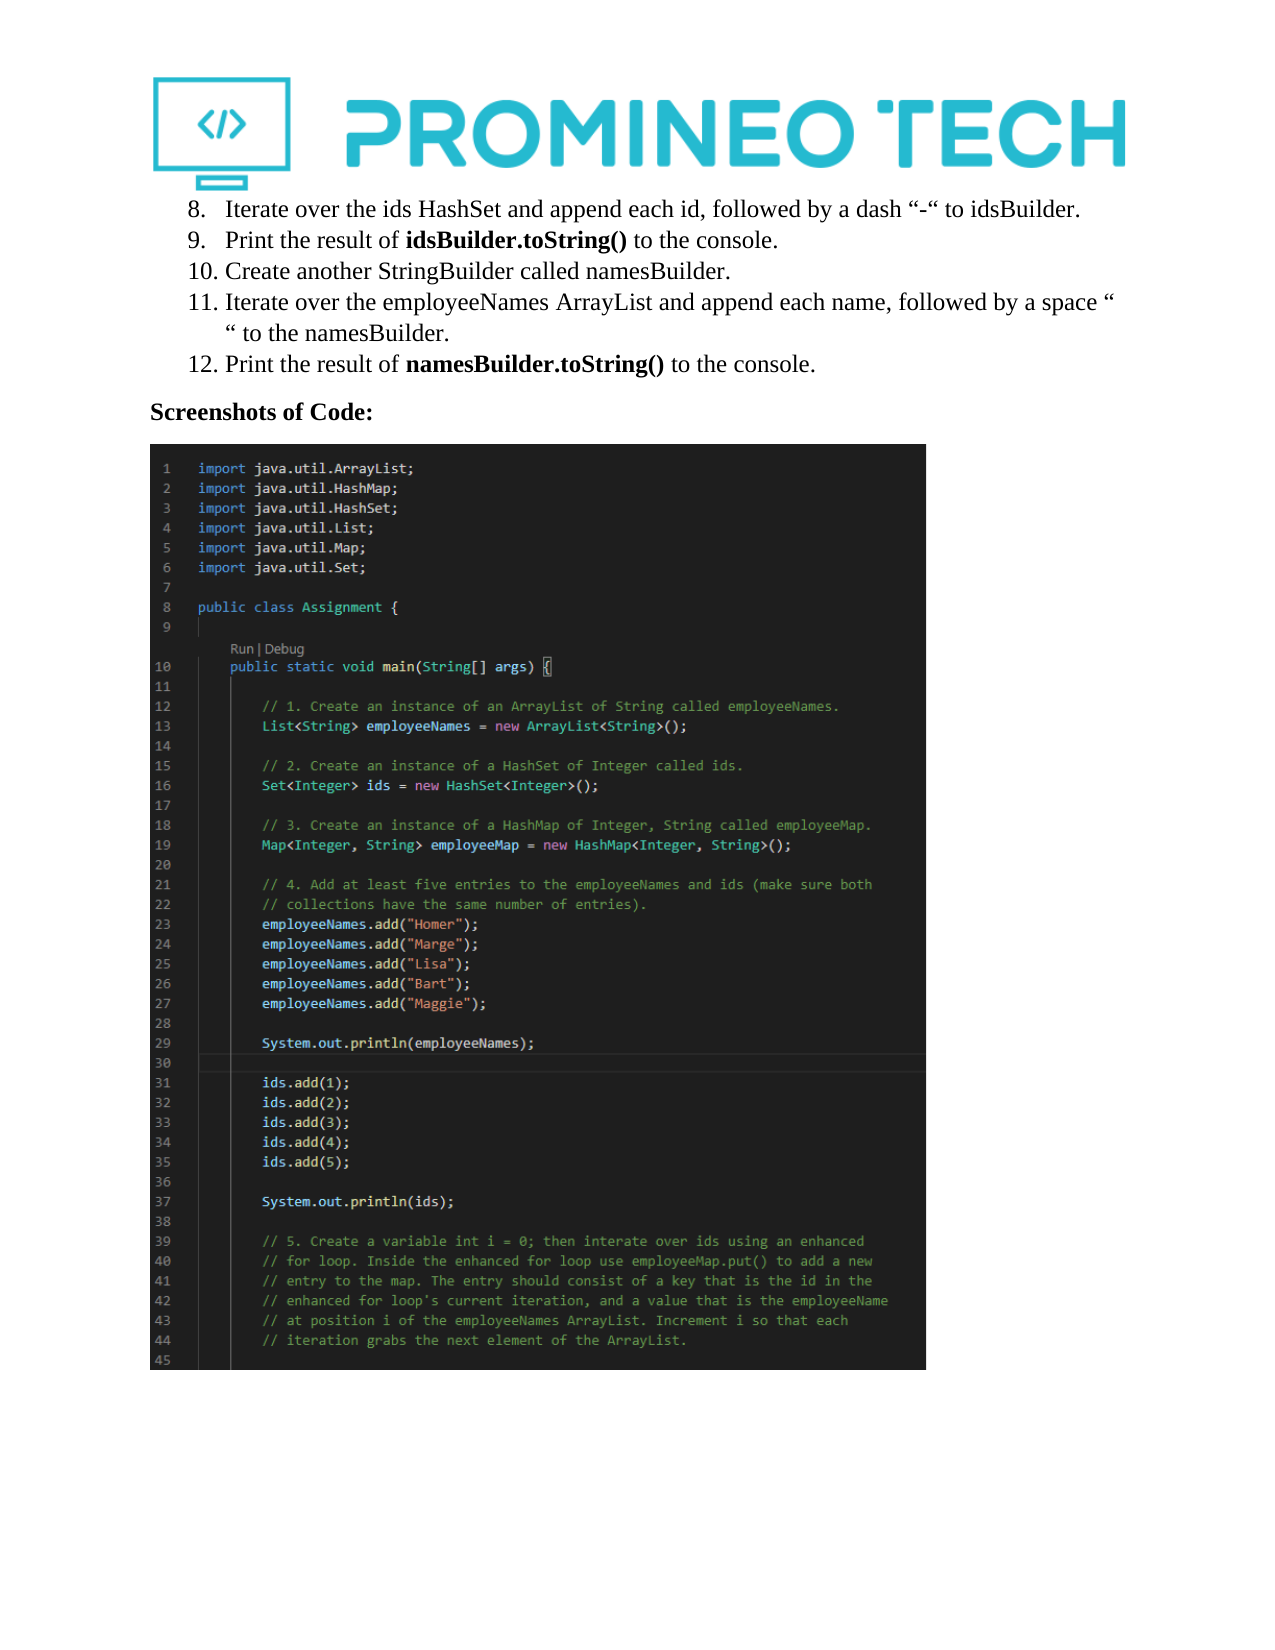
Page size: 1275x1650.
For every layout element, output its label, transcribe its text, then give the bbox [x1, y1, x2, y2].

list Print the result of idsBuilder.toString() to the console. [187, 225, 1125, 253]
list Print the result of namesBuilder.toString() to the console. [187, 349, 1125, 378]
list Iterate over the employeeNames ArrayList and append each name, followed by a space “ “ to the namesBuilder. [187, 287, 1125, 347]
text Screenshots of Code: [150, 397, 1125, 425]
list Iterate over the ids HashSet and append each id, followed by a dash “-“ to idsBuilder. [187, 194, 1125, 222]
picture [150, 75, 1125, 194]
list Create another StringBuilder called namesBuilder. [187, 256, 1125, 284]
picture [150, 444, 927, 1370]
